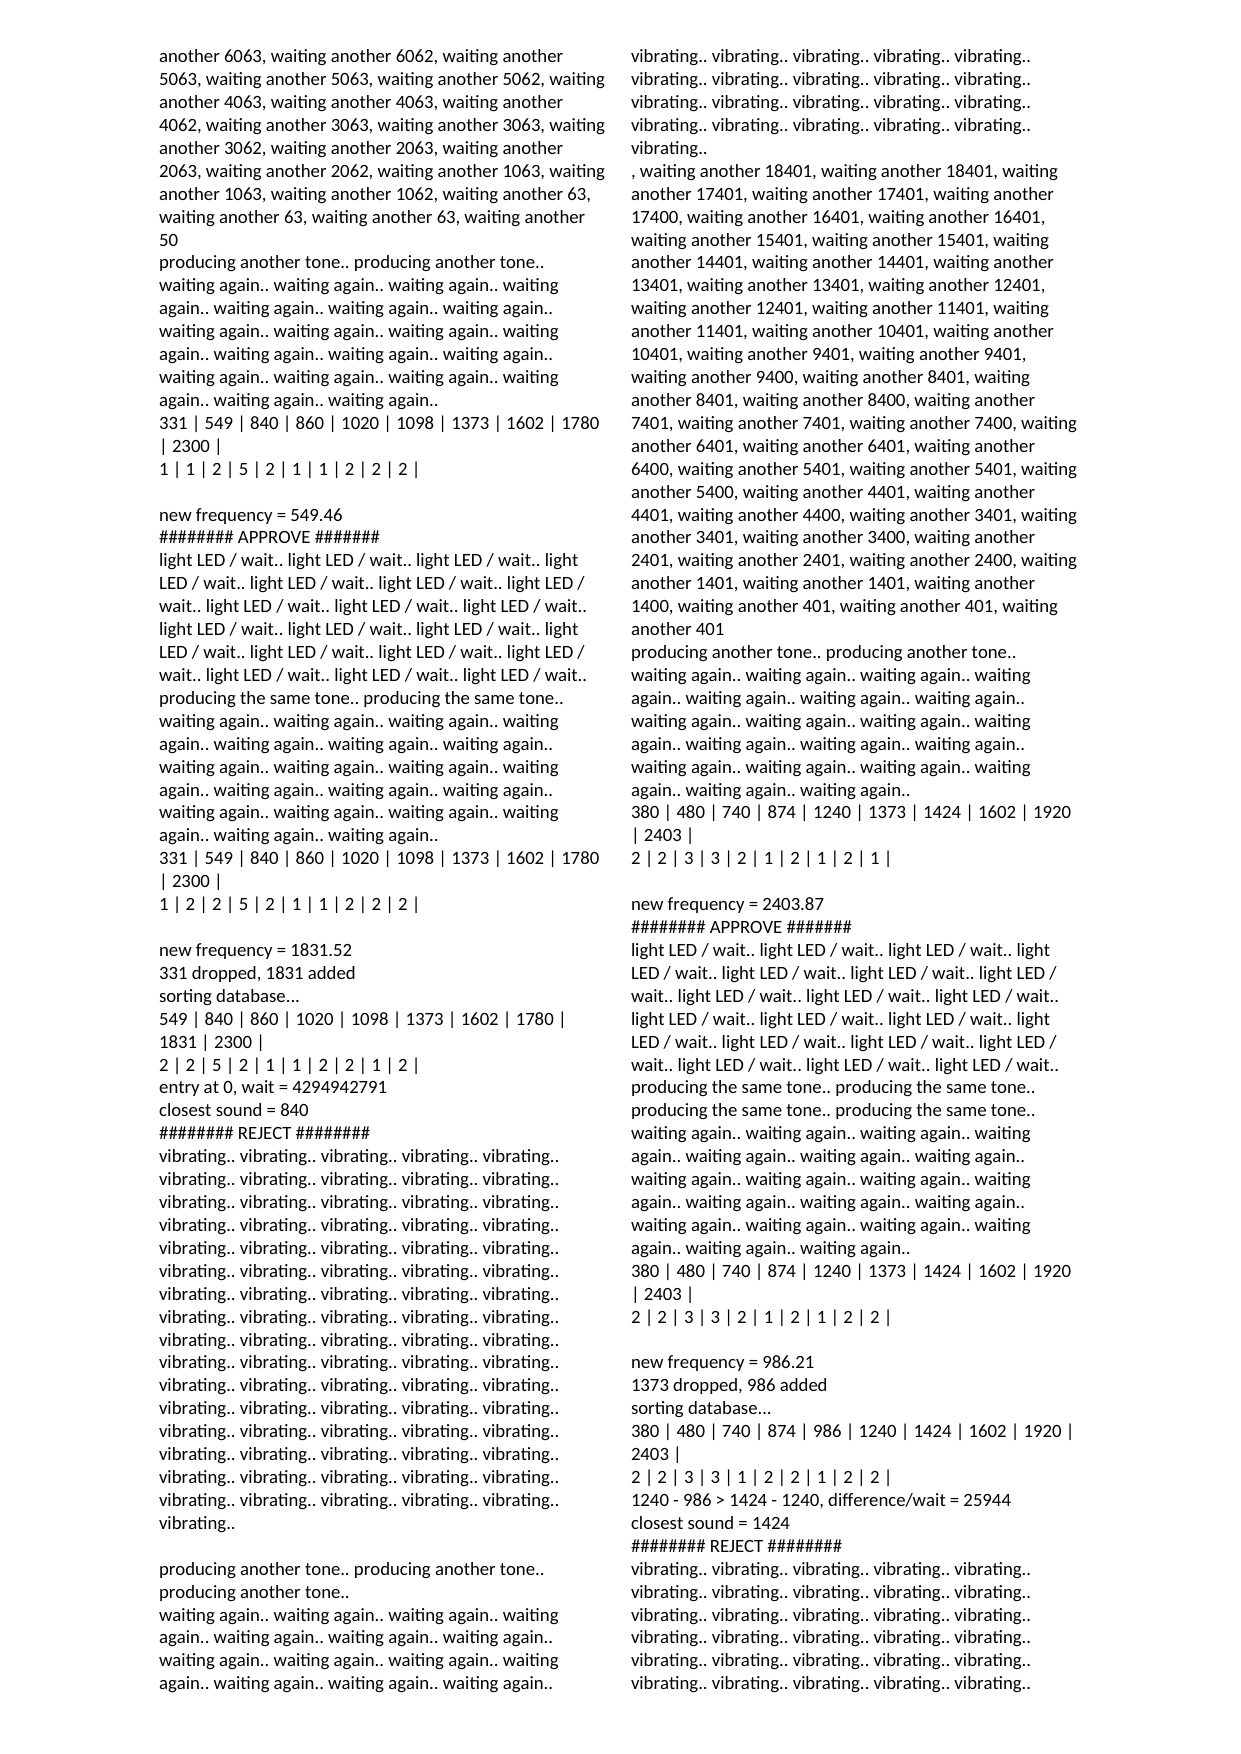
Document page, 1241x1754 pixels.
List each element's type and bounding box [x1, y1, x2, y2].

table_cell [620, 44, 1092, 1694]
table_cell [148, 44, 619, 1694]
